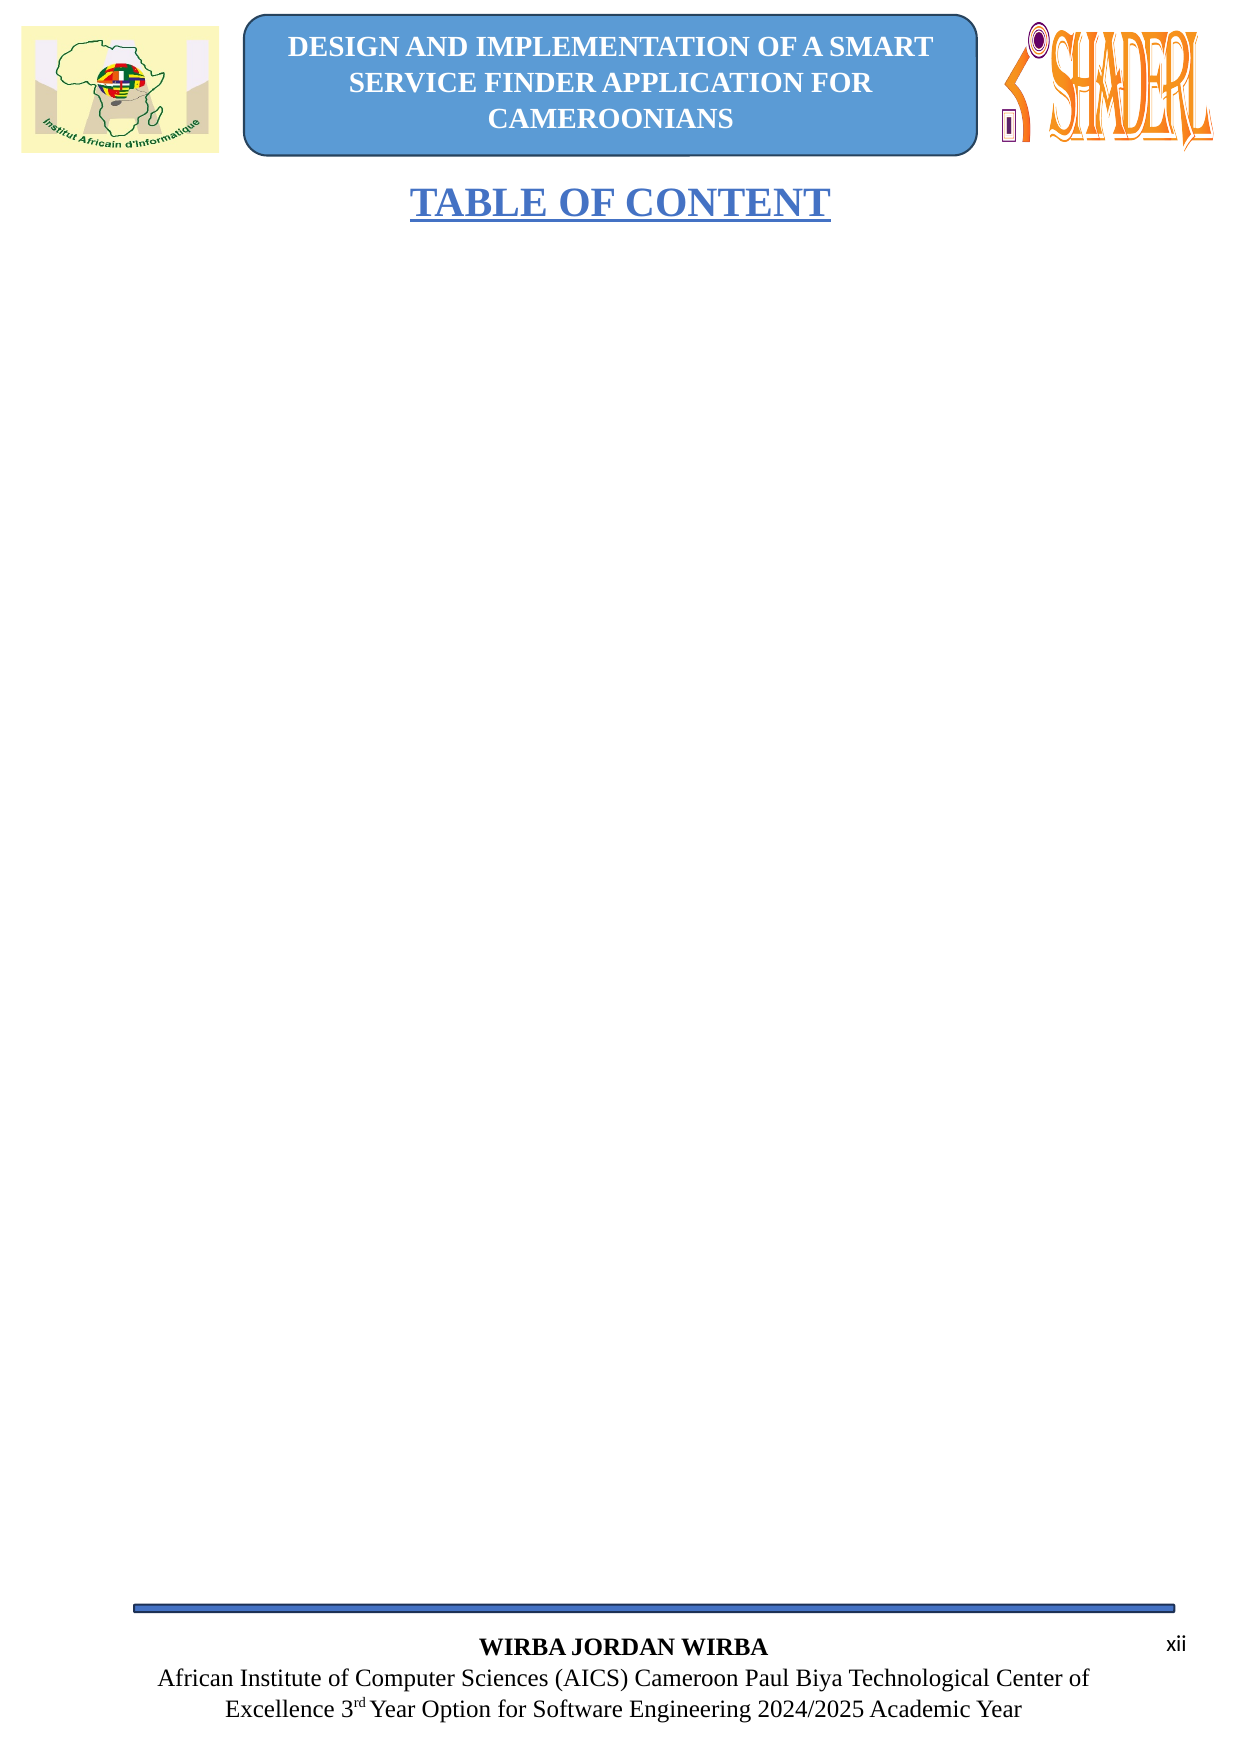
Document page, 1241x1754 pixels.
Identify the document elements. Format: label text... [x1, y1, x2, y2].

text TABLE OF CONTENT [148, 178, 1093, 226]
picture [21, 26, 220, 153]
picture [1002, 22, 1214, 152]
